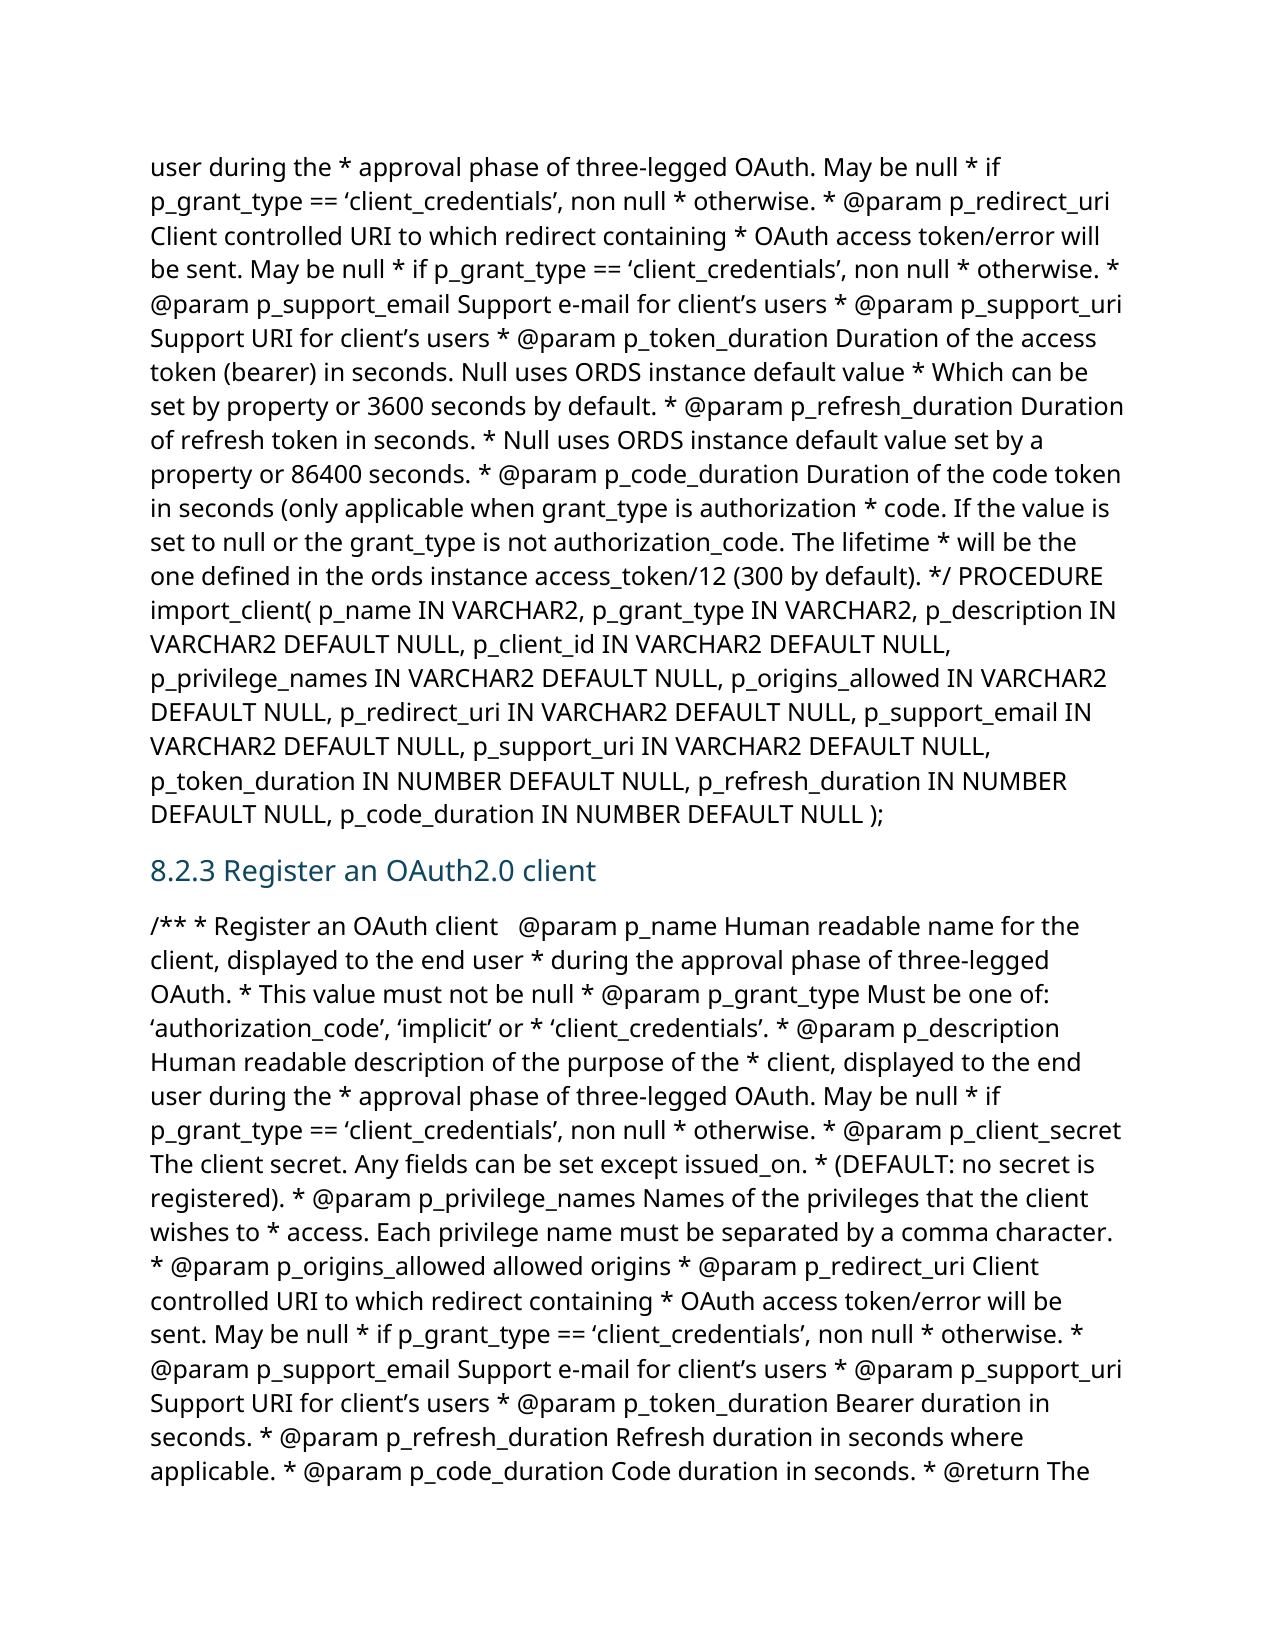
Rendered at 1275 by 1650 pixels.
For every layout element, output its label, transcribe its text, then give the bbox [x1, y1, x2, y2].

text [150, 908, 1125, 1487]
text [150, 150, 1125, 831]
subtitle 8.2.3 Register an OAuth2.0 client [150, 850, 1125, 890]
